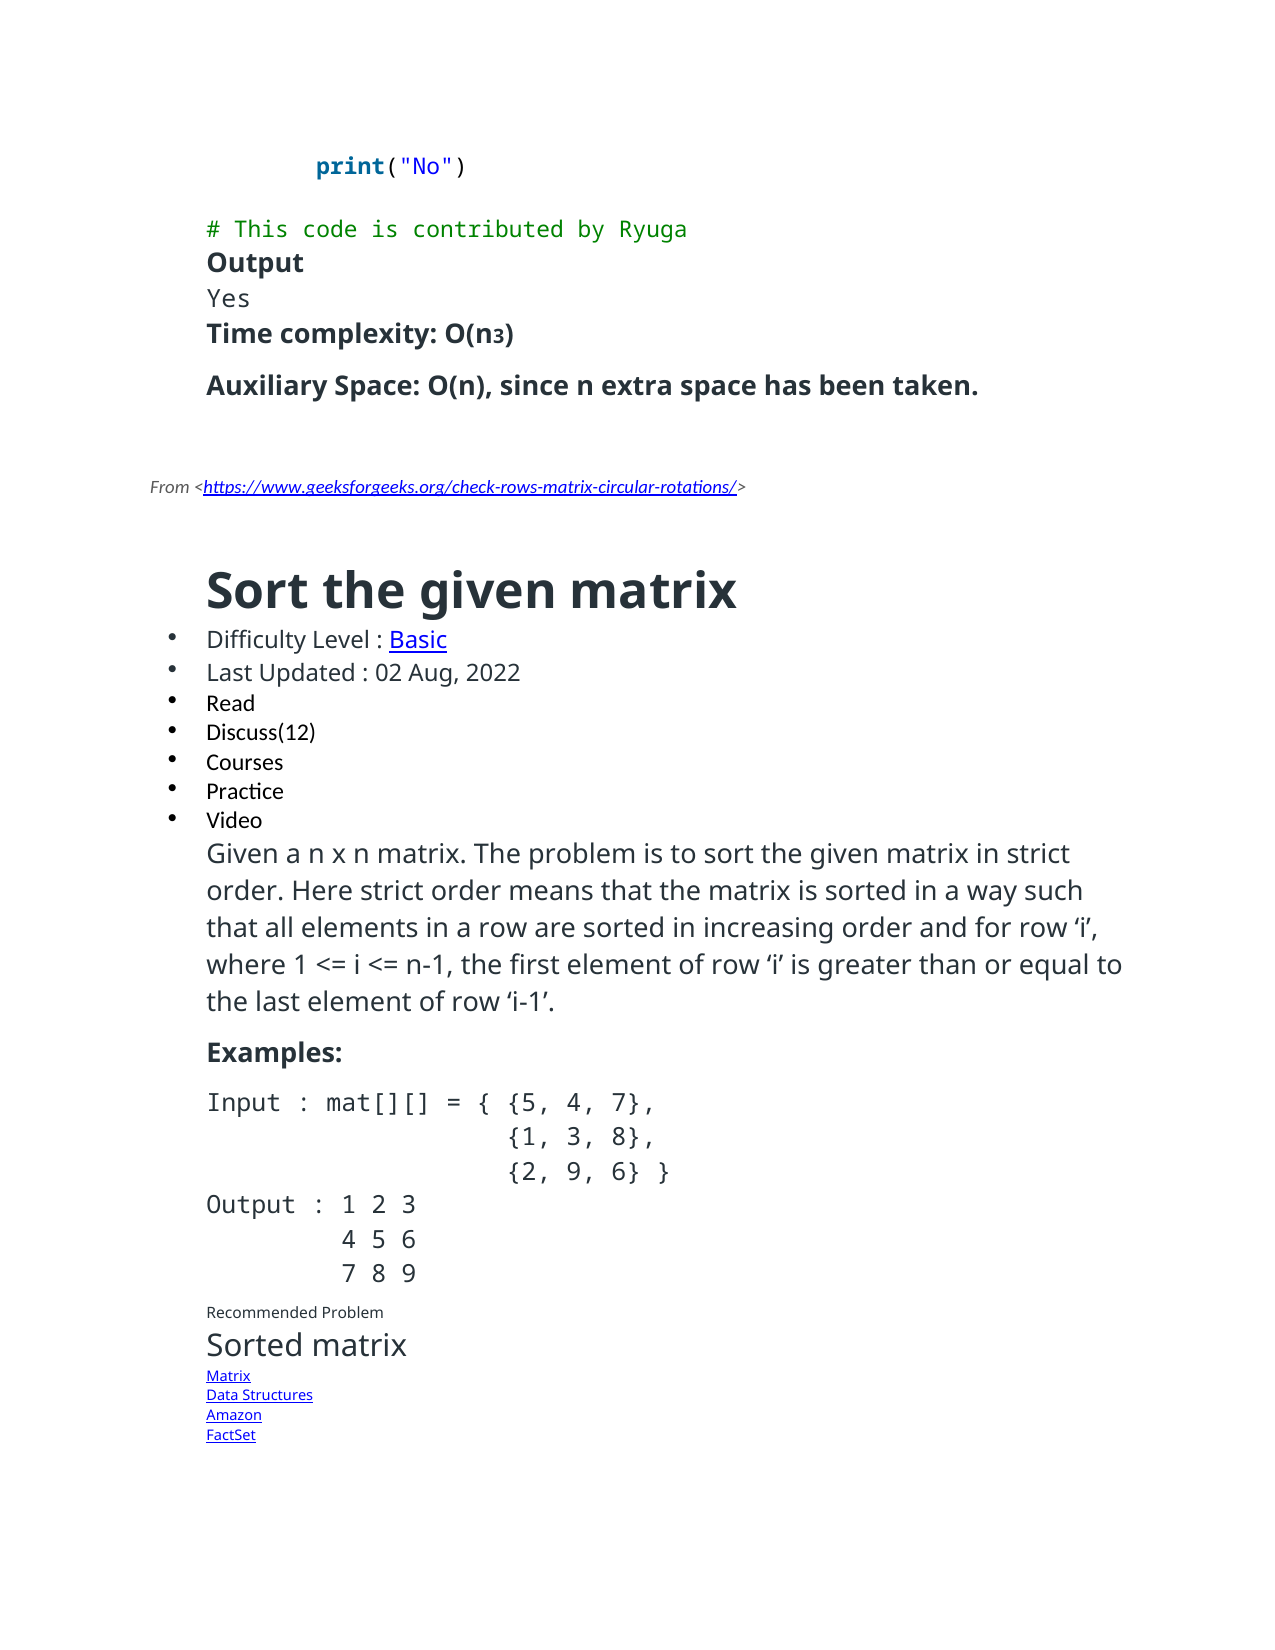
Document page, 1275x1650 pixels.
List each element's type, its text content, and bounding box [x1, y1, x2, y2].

text Auxiliary Space: O(n), since n extra space has been taken. [206, 366, 1125, 403]
text FactSet [206, 1425, 1125, 1445]
text Output [206, 244, 1125, 281]
list Last Updated : 02 Aug, 2022 [169, 656, 1125, 688]
text Amazon [206, 1405, 1125, 1425]
text Sort the given matrix [206, 555, 1125, 623]
list Read [169, 688, 1125, 717]
list Difficulty Level : Basic [169, 623, 1125, 656]
text Data Structures [206, 1385, 1125, 1405]
text Time complexity: O(n3) [206, 315, 1125, 352]
text print("No") [206, 150, 1125, 181]
list Discuss(12) [169, 717, 1125, 747]
text Recommended Problem [206, 1289, 1125, 1323]
text Yes [206, 281, 1125, 315]
text Given a n x n matrix. The problem is to sort the given matrix in strict order. Here strict order means that the matrix is sorted in a way such that all elements in a row are sorted in increasing order and for row ‘i’, where 1 <= i <= n-1, the first element of row ‘i’ is greater than or equal to the last element of row ‘i-1’. [206, 834, 1125, 1019]
text From <https://www.geeksforgeeks.org/check-rows-matrix-circular-rotations/> [150, 475, 1125, 498]
list Practice [169, 776, 1125, 805]
text Examples: [206, 1033, 1125, 1070]
list Video [169, 805, 1125, 834]
text # This code is contributed by Ryuga [206, 212, 1125, 244]
text Sorted matrix [206, 1323, 1125, 1365]
list Courses [169, 747, 1125, 776]
text Input : mat[][] = { {5, 4, 7}, {1, 3, 8}, {2, 9, 6} } Output : 1 2 3 4 5 6 7 8 9 [206, 1085, 1125, 1289]
text Matrix [206, 1365, 1125, 1385]
